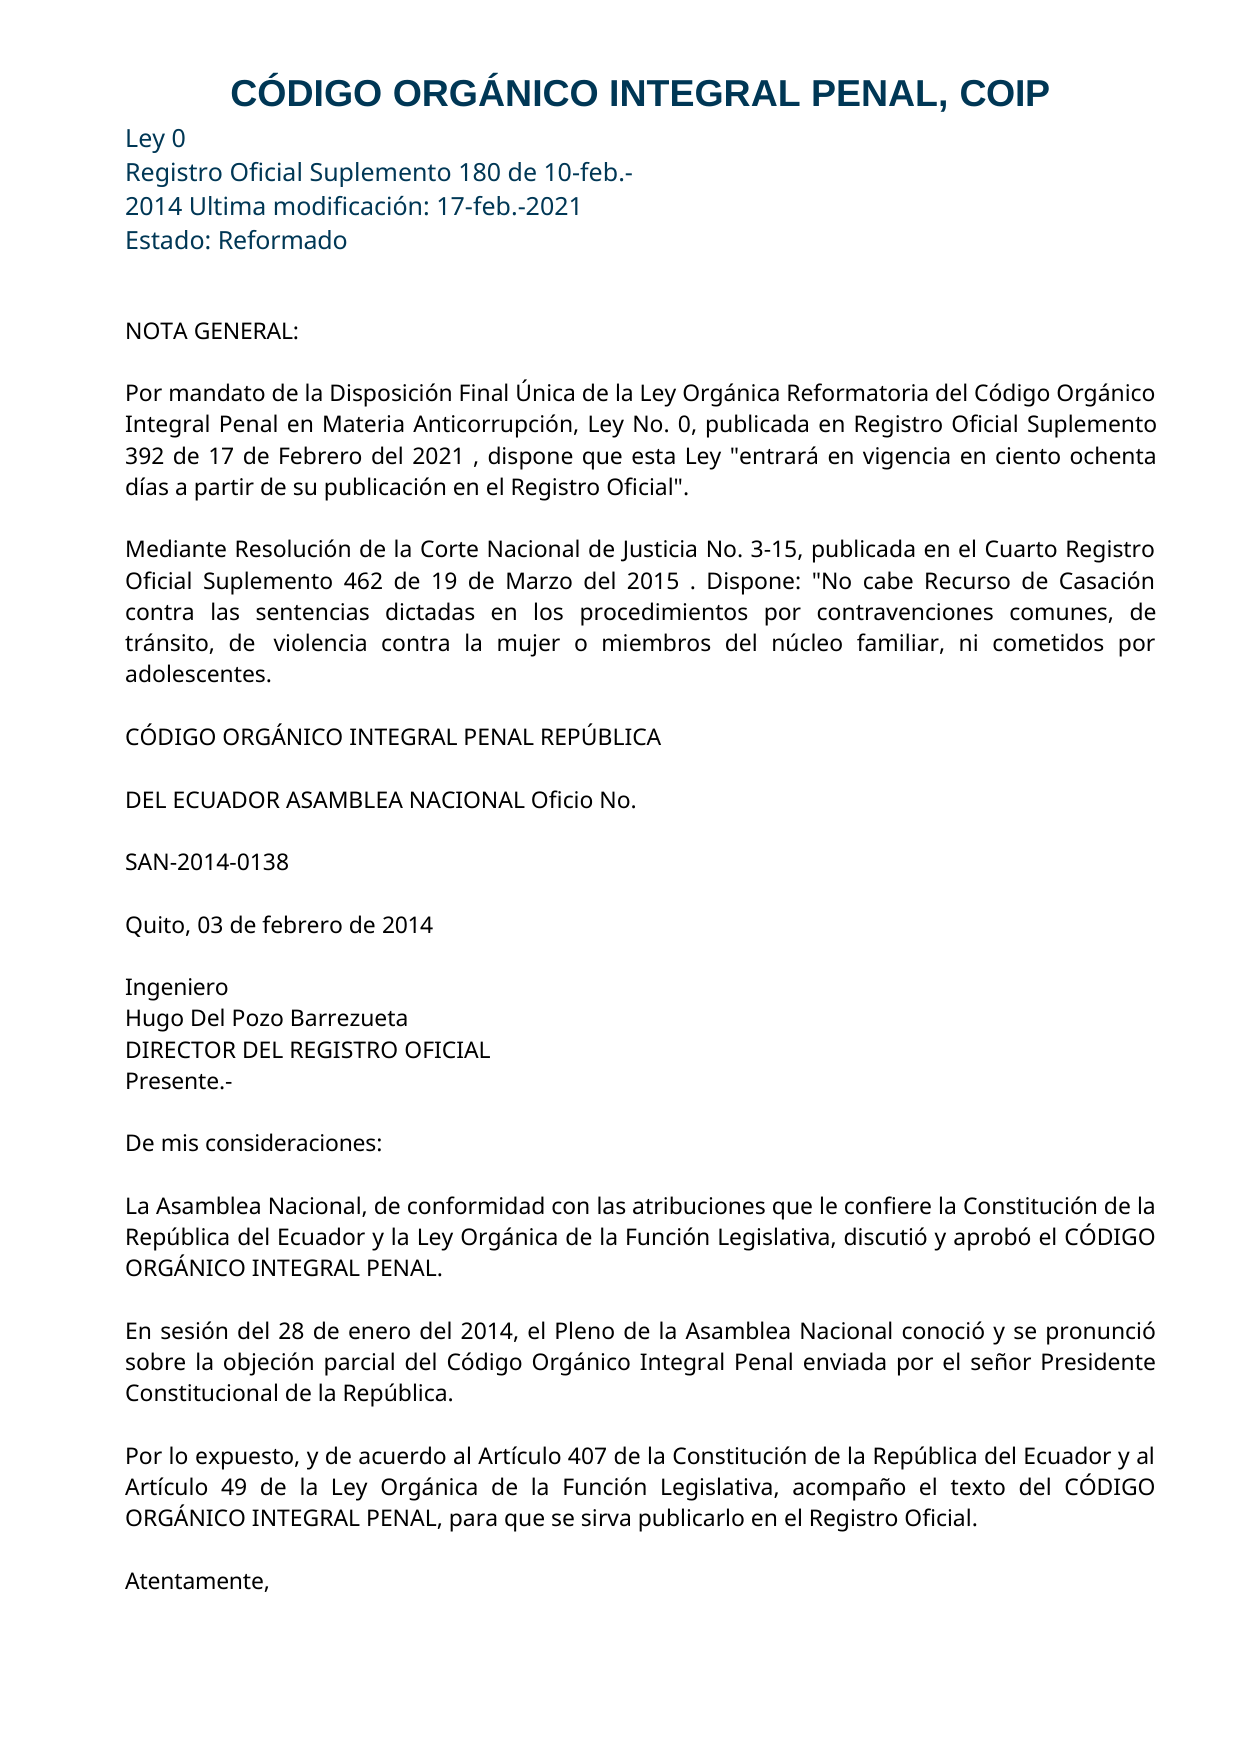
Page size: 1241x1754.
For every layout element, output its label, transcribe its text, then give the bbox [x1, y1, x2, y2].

text Ingeniero [125, 971, 1166, 1002]
text CÓDIGO ORGÁNICO INTEGRAL PENAL, COIP [230, 71, 1166, 114]
text NOTA GENERAL: [125, 315, 1166, 346]
text Por mandato de la Disposición Final Única de la Ley Orgánica Reformatoria del Código Orgánico Integral Penal en Materia Anticorrupción, Ley No. 0, publicada en Registro Oficial Suplemento 392 de 17 de Febrero del 2021 , dispone que esta Ley "entrará en vigencia en ciento ochenta días a partir de su publicación en el Registro Oficial". [125, 377, 1157, 502]
text CÓDIGO ORGÁNICO INTEGRAL PENAL REPÚBLICA DEL ECUADOR ASAMBLEA NACIONAL Oficio No. SAN-2014-0138 [125, 721, 681, 877]
text Registro Oficial Suplemento 180 de 10-feb.-2014 Ultima modificación: 17-feb.-2021 [125, 154, 681, 222]
text Mediante Resolución de la Corte Nacional de Justicia No. 3-15, publicada en el Cuarto Registro Oficial Suplemento 462 de 19 de Marzo del 2015 . Dispone: "No cabe Recurso de Casación contra las sentencias dictadas en los procedimientos por contravenciones comunes, de tránsito, de violencia contra la mujer o miembros del núcleo familiar, ni cometidos por adolescentes. [125, 533, 1157, 690]
text Ley 0 [125, 120, 1166, 154]
text En sesión del 28 de enero del 2014, el Pleno de la Asamblea Nacional conoció y se pronunció sobre la objeción parcial del Código Orgánico Integral Penal enviada por el señor Presidente Constitucional de la República. [125, 1315, 1157, 1408]
text Por lo expuesto, y de acuerdo al Artículo 407 de la Constitución de la República del Ecuador y al Artículo 49 de la Ley Orgánica de la Función Legislativa, acompaño el texto del CÓDIGO ORGÁNICO INTEGRAL PENAL, para que se sirva publicarlo en el Registro Oficial. [125, 1440, 1157, 1533]
text De mis consideraciones: [125, 1127, 1166, 1158]
text Quito, 03 de febrero de 2014 [125, 908, 1166, 940]
text La Asamblea Nacional, de conformidad con las atribuciones que le confiere la Constitución de la República del Ecuador y la Ley Orgánica de la Función Legislativa, discutió y aprobó el CÓDIGO ORGÁNICO INTEGRAL PENAL. [125, 1190, 1157, 1283]
text Hugo Del Pozo Barrezueta DIRECTOR DEL REGISTRO OFICIAL [125, 1002, 518, 1065]
text Atentamente, [125, 1565, 1166, 1596]
text Presente.- [125, 1065, 1166, 1096]
text Estado: Reformado [125, 223, 1166, 257]
